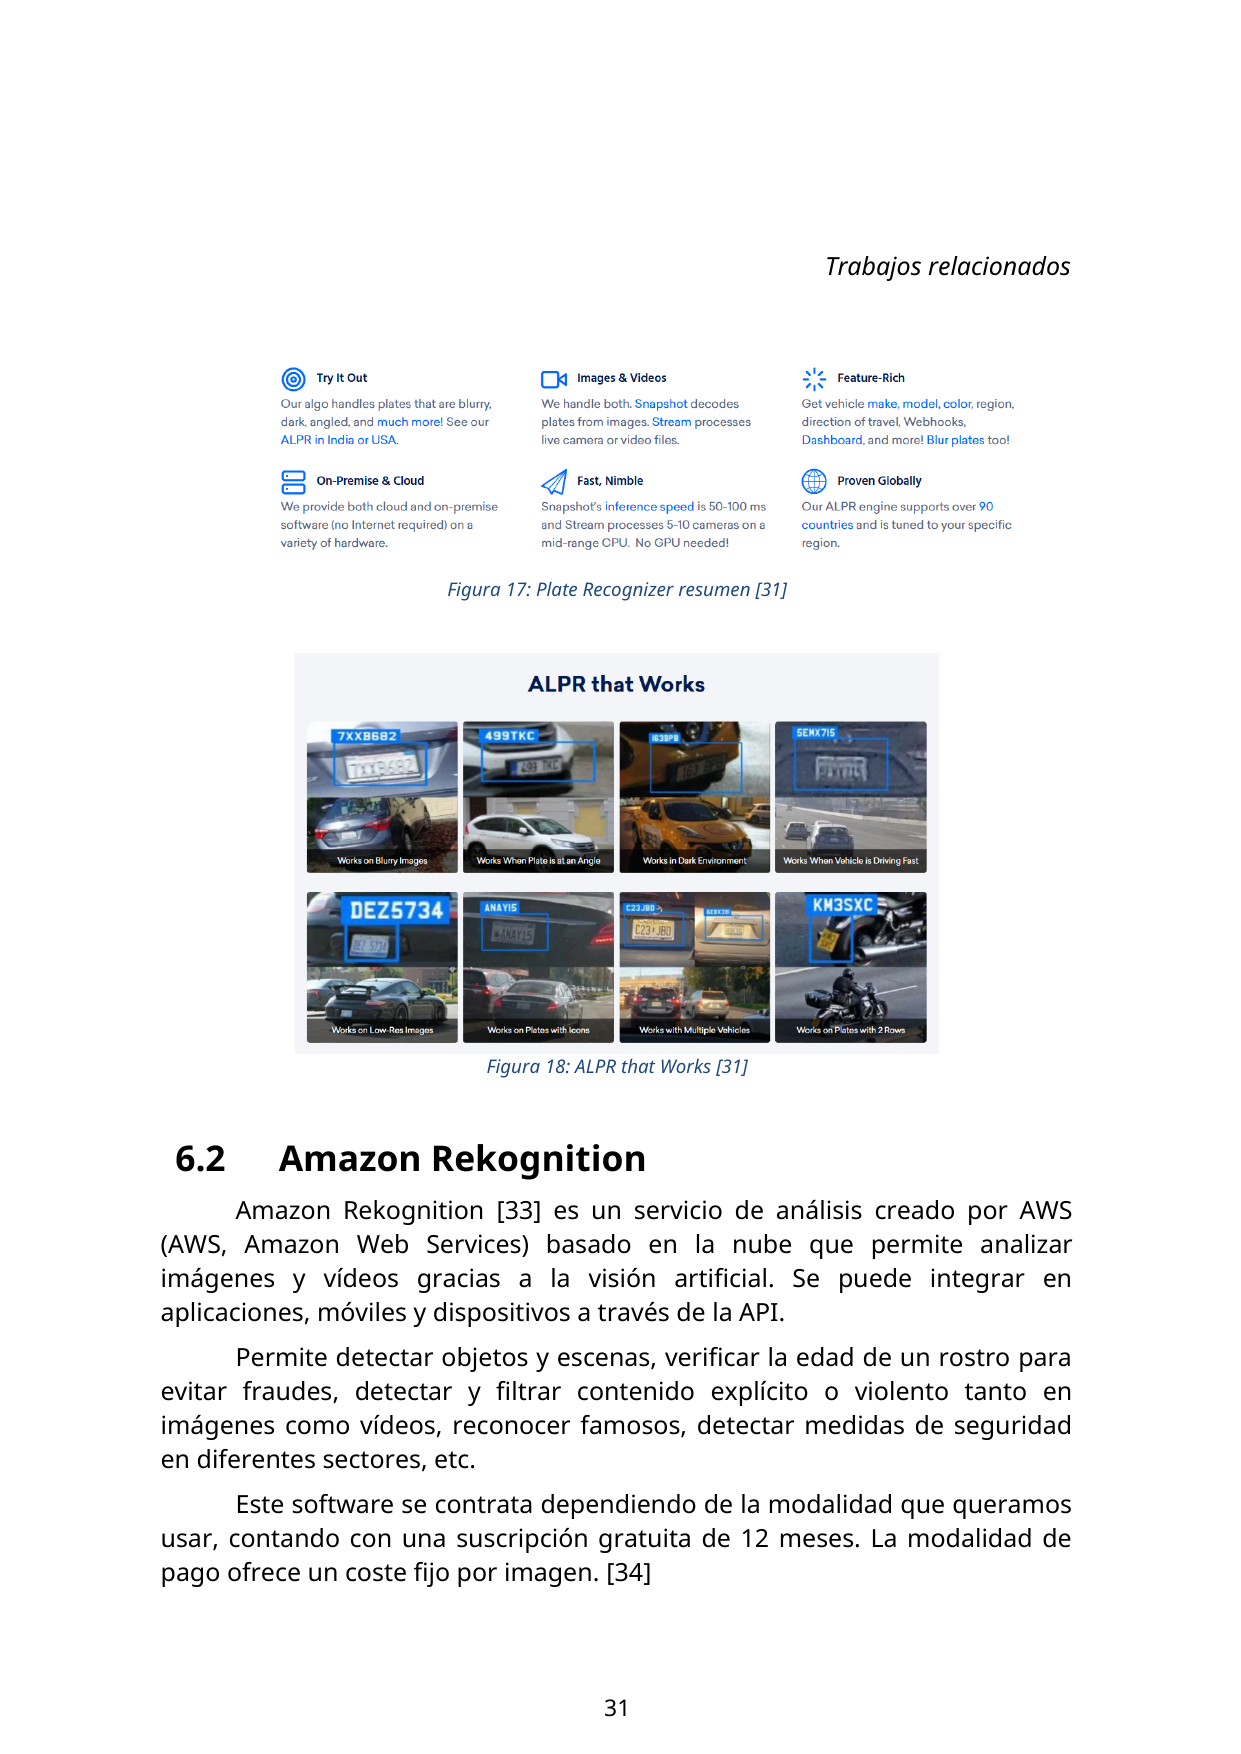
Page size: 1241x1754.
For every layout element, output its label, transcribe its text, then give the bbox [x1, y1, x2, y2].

text Amazon Rekognition [33] es un servicio de análisis creado por AWS (AWS, Amazon Web Services) basado en la nube que permite analizar imágenes y vídeos gracias a la visión artificial. Se puede integrar en aplicaciones, móviles y dispositivos a través de la API. [160, 1193, 1073, 1329]
text Figura 18: ALPR that Works [31] [160, 1053, 1073, 1079]
subtitle Amazon Rekognition [175, 1134, 1073, 1182]
text Trabajos relacionados [160, 249, 1073, 283]
text Permite detectar objetos y escenas, verificar la edad de un rostro para evitar fraudes, detectar y filtrar contenido explícito o violento tanto en imágenes como vídeos, reconocer famosos, detectar medidas de seguridad en diferentes sectores, etc. [160, 1339, 1073, 1476]
text Figura 17: Plate Recognizer resumen [31] [160, 576, 1073, 602]
picture [294, 653, 940, 1054]
text Este software se contrata dependiendo de la modalidad que queramos usar, contando con una suscripción gratuita de 12 meses. La modalidad de pago ofrece un coste fijo por imagen. [34] [160, 1486, 1073, 1588]
picture [265, 335, 1044, 577]
